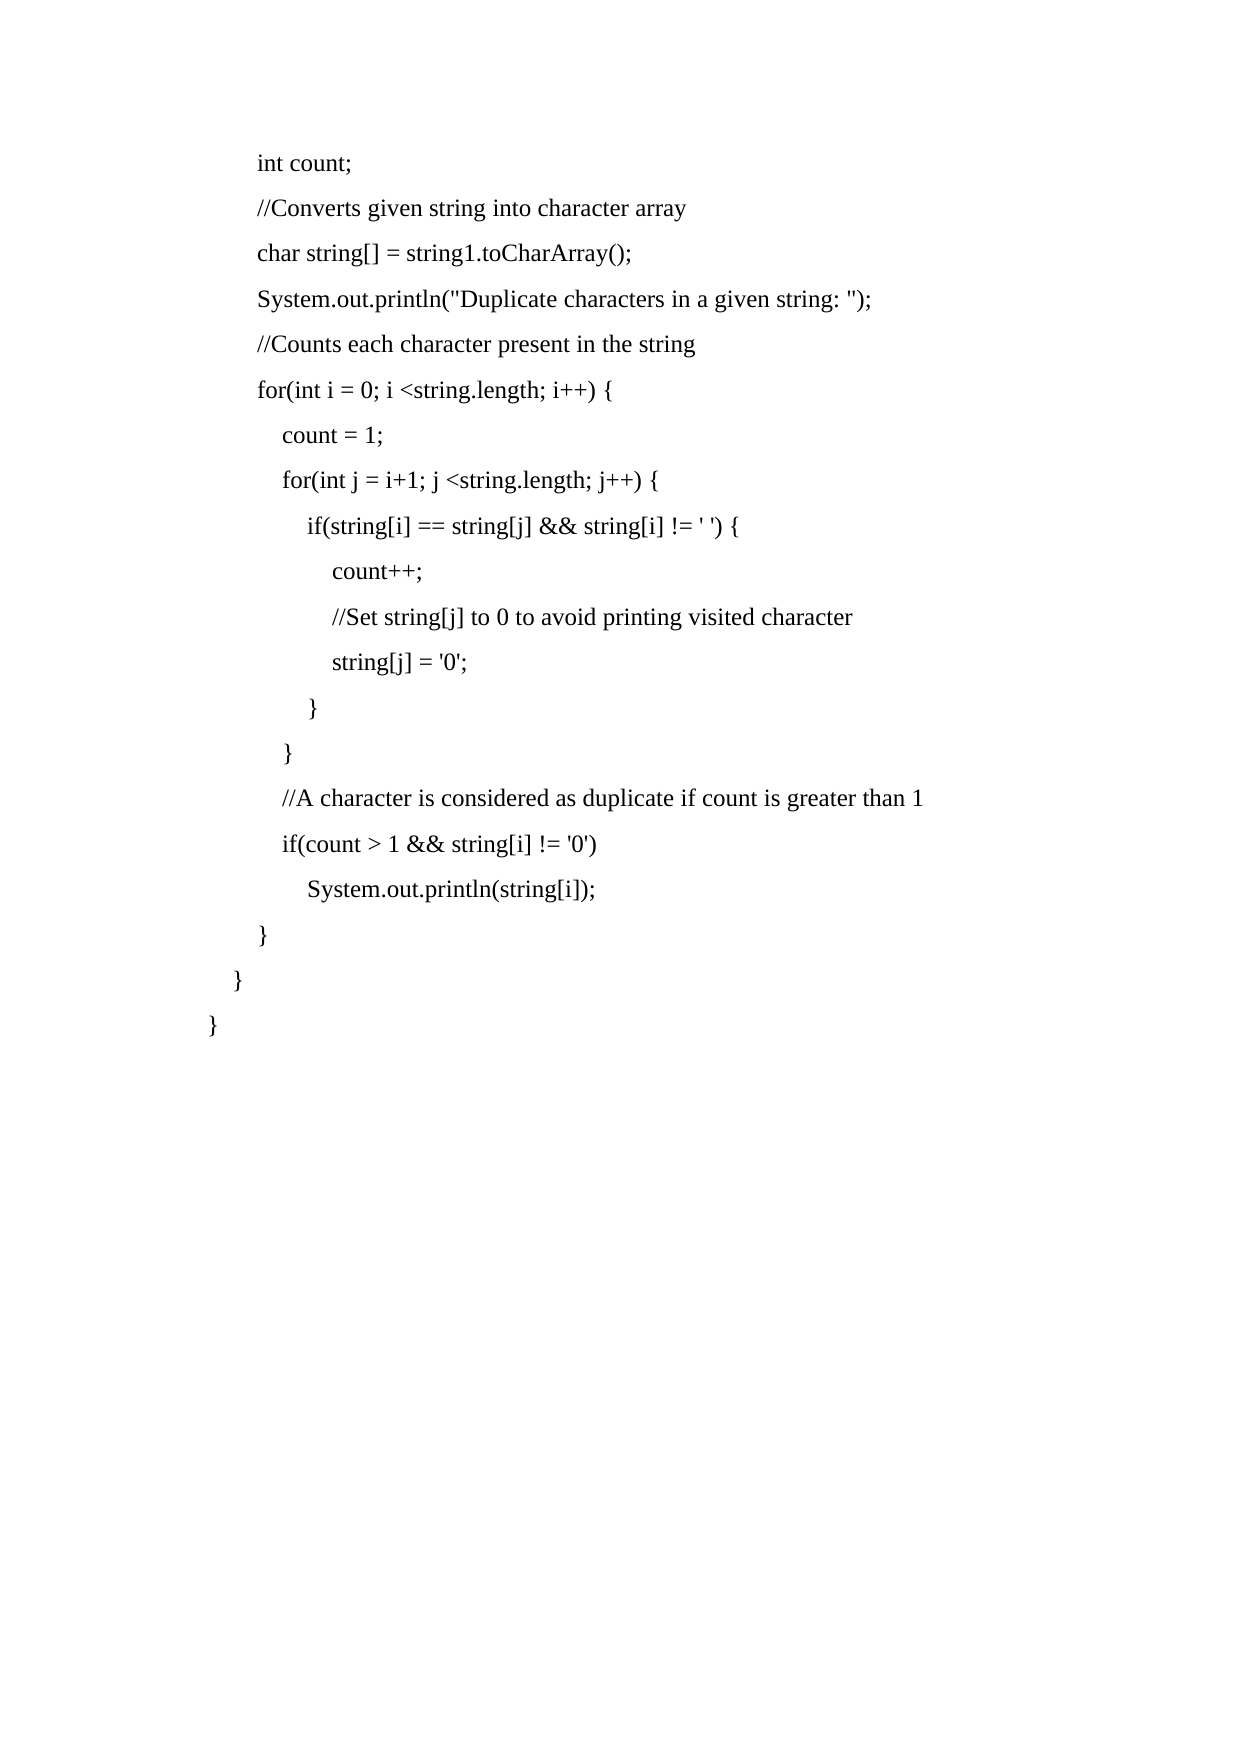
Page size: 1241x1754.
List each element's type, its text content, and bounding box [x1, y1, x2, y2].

text if(count > 1 && string[i] != '0') [207, 829, 1166, 858]
text count = 1; [207, 420, 1166, 449]
text char string[] = string1.toCharArray(); [207, 238, 1166, 267]
text //Set string[j] to 0 to avoid printing visited character [207, 602, 1166, 631]
text string[j] = '0'; [207, 647, 1166, 676]
text int count; [207, 148, 1166, 176]
text } [207, 920, 1166, 948]
text if(string[i] == string[j] && string[i] != ' ') { [207, 511, 1166, 540]
text } [207, 693, 1166, 721]
text for(int j = i+1; j <string.length; j++) { [207, 466, 1166, 494]
text //A character is considered as duplicate if count is greater than 1 [207, 783, 1166, 812]
text for(int i = 0; i <string.length; i++) { [207, 375, 1166, 403]
text } [207, 1011, 1166, 1039]
text System.out.println("Duplicate characters in a given string: "); [207, 284, 1166, 313]
text } [207, 965, 1166, 994]
text } [207, 738, 1166, 767]
text //Counts each character present in the string [207, 329, 1166, 358]
text System.out.println(string[i]); [207, 874, 1166, 903]
text //Converts given string into character array [207, 193, 1166, 222]
text count++; [207, 556, 1166, 585]
